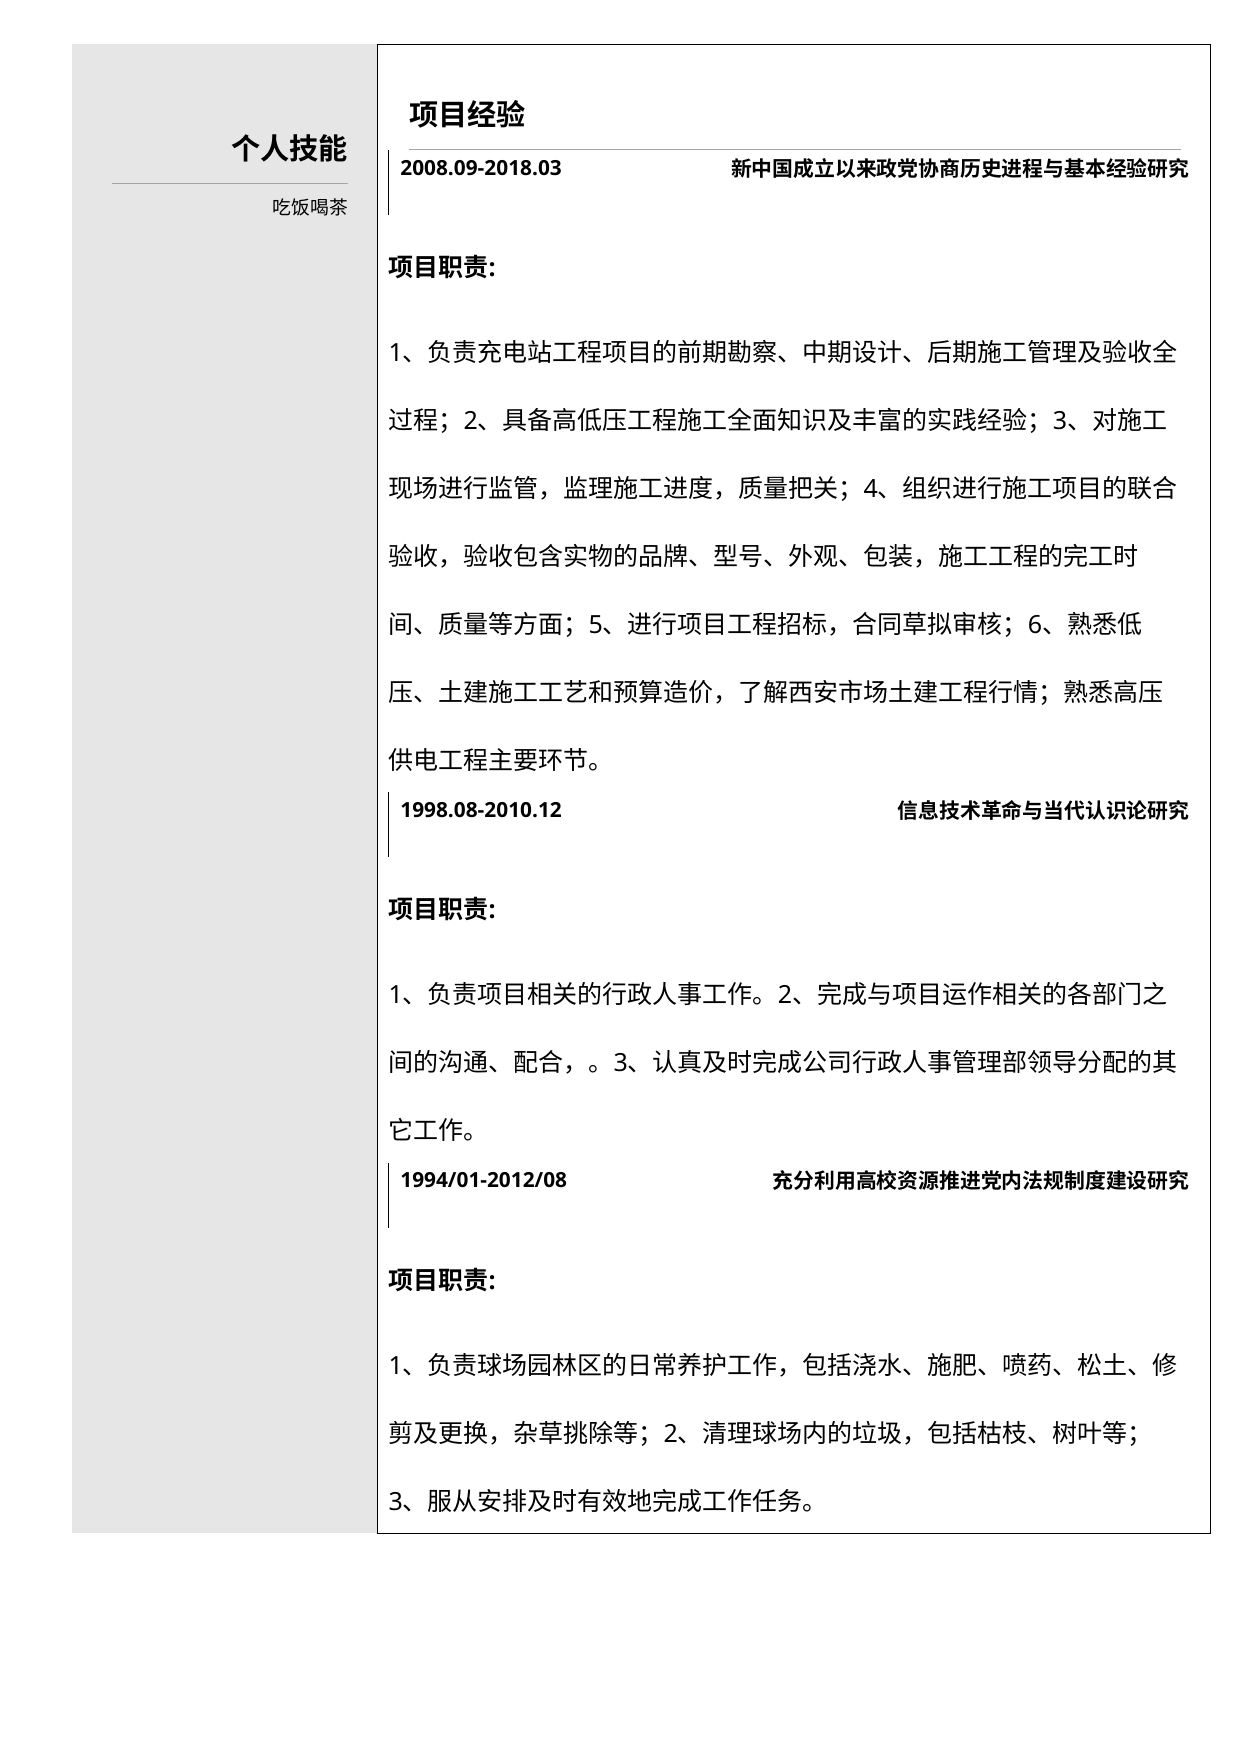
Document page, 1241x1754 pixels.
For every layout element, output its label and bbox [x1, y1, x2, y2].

table_cell [72, 44, 377, 1533]
table_cell [378, 45, 1210, 1533]
